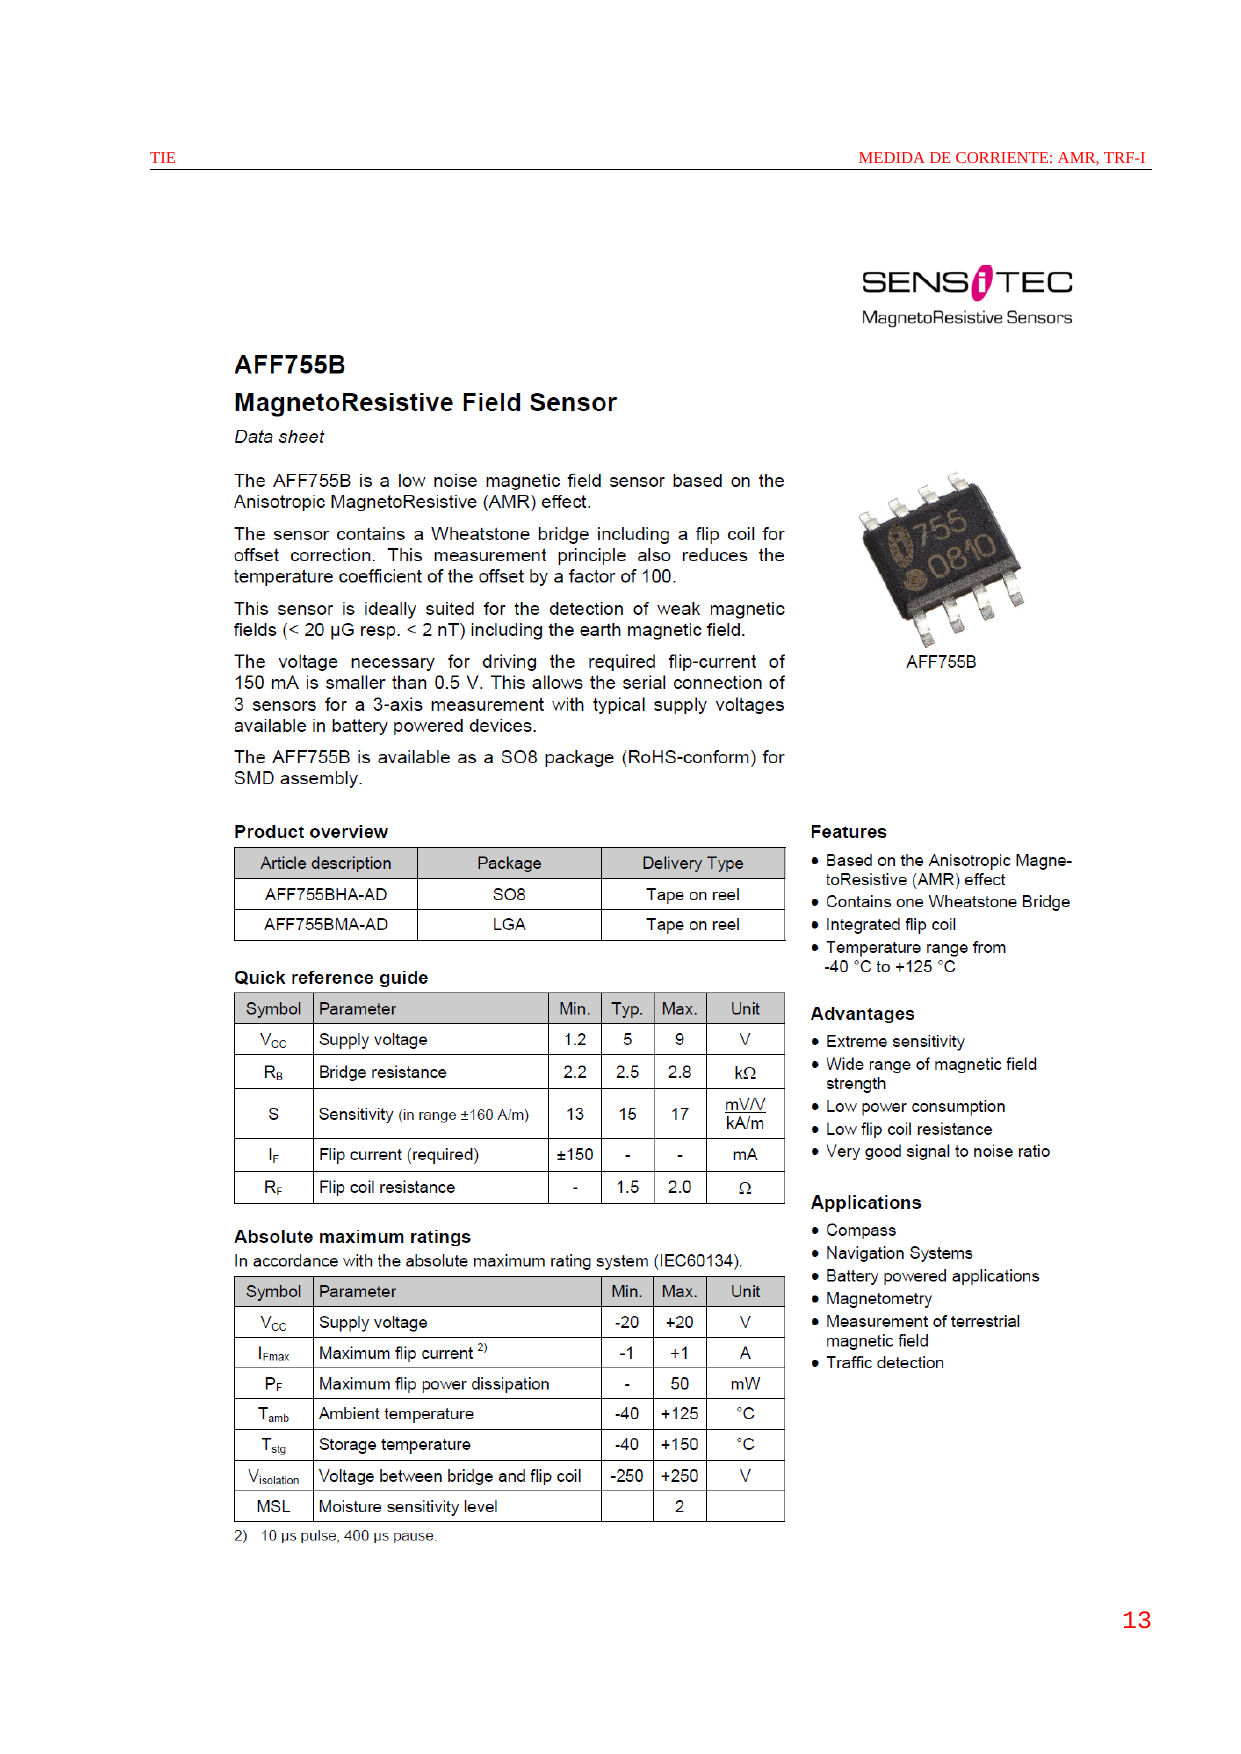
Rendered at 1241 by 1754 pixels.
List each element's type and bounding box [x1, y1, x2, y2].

picture [221, 265, 1080, 1548]
